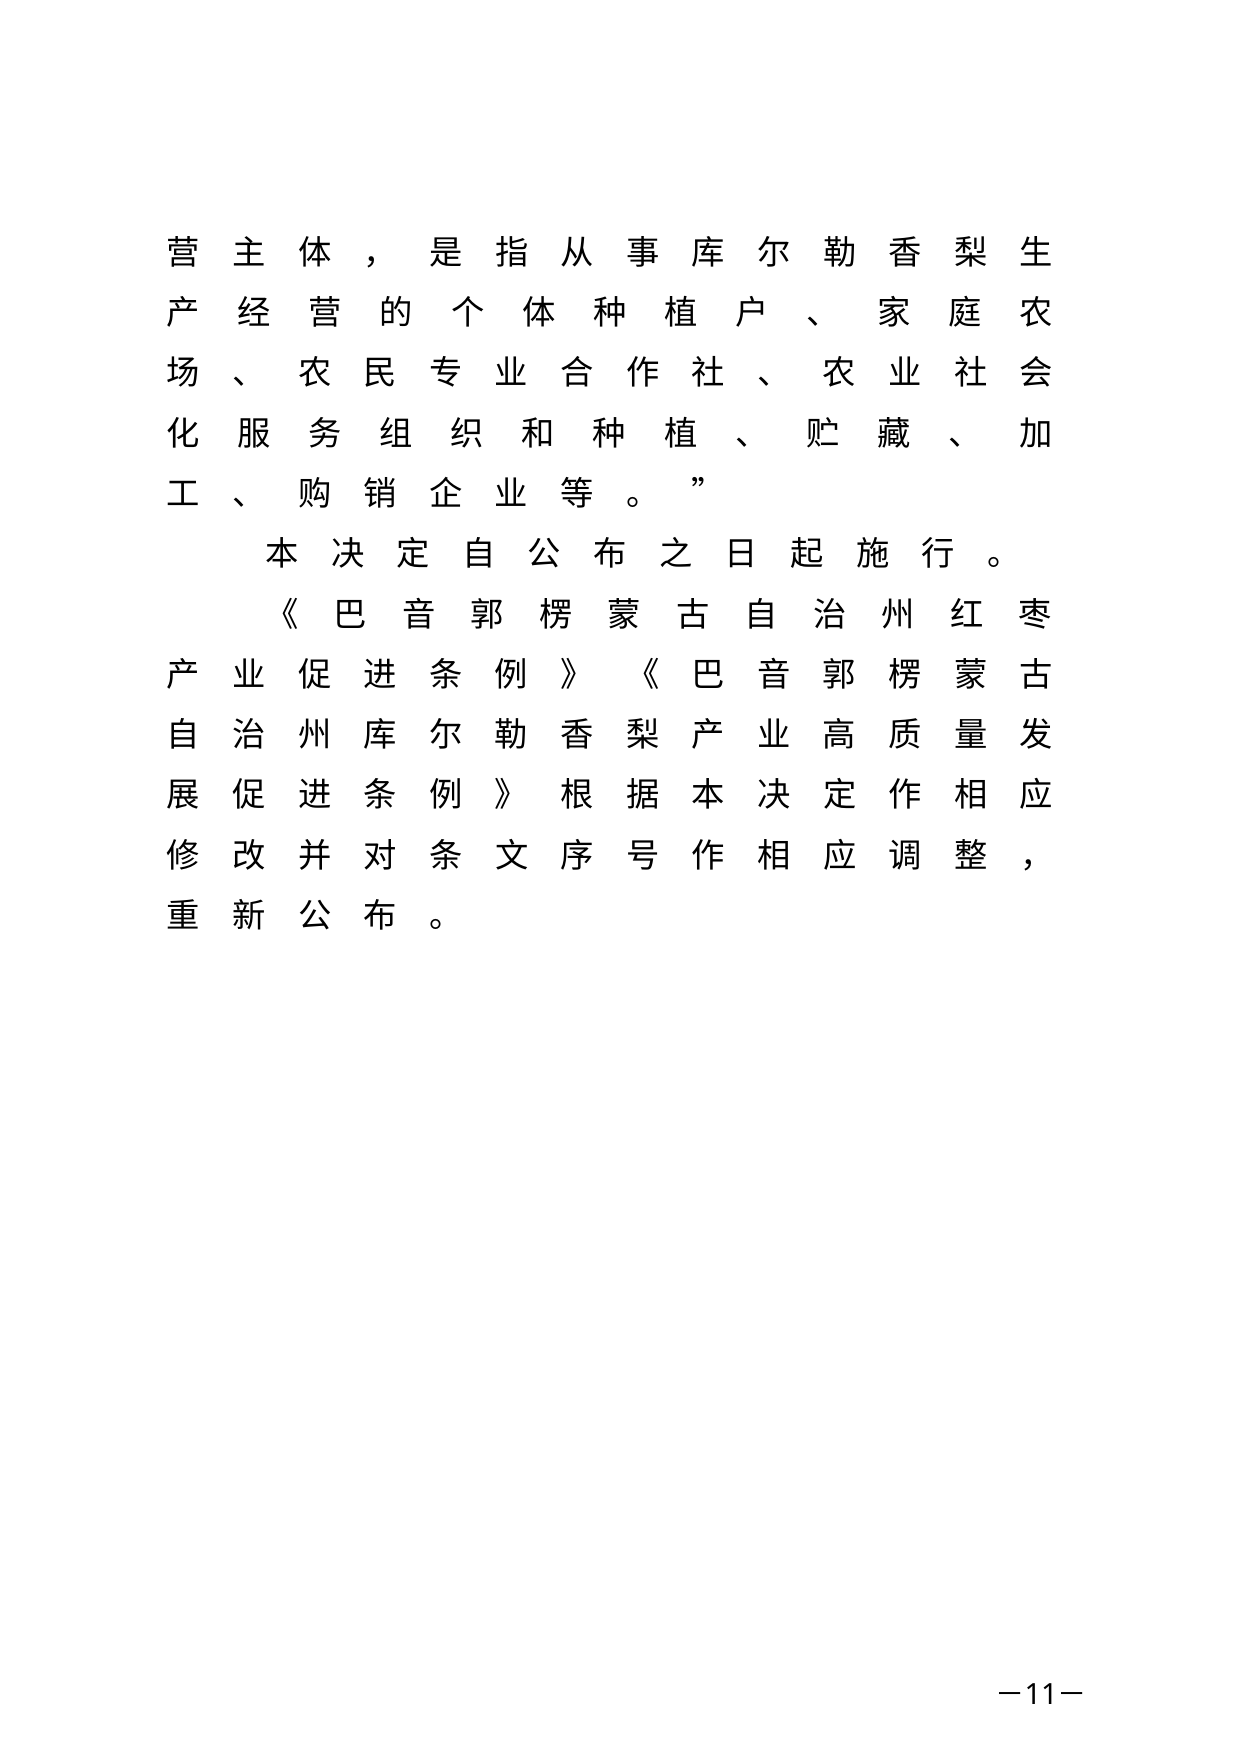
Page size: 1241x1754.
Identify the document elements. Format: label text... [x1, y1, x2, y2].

text 本决定自公布之日起施行。 [167, 521, 1085, 581]
text 《巴音郭楞蒙古自治州红枣产业促进条例》《巴音郭楞蒙古自治州库尔勒香梨产业高质量发展促进条例》根据本决定作相应修改并对条文序号作相应调整，重新公布。 [167, 581, 1085, 943]
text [167, 219, 1085, 521]
